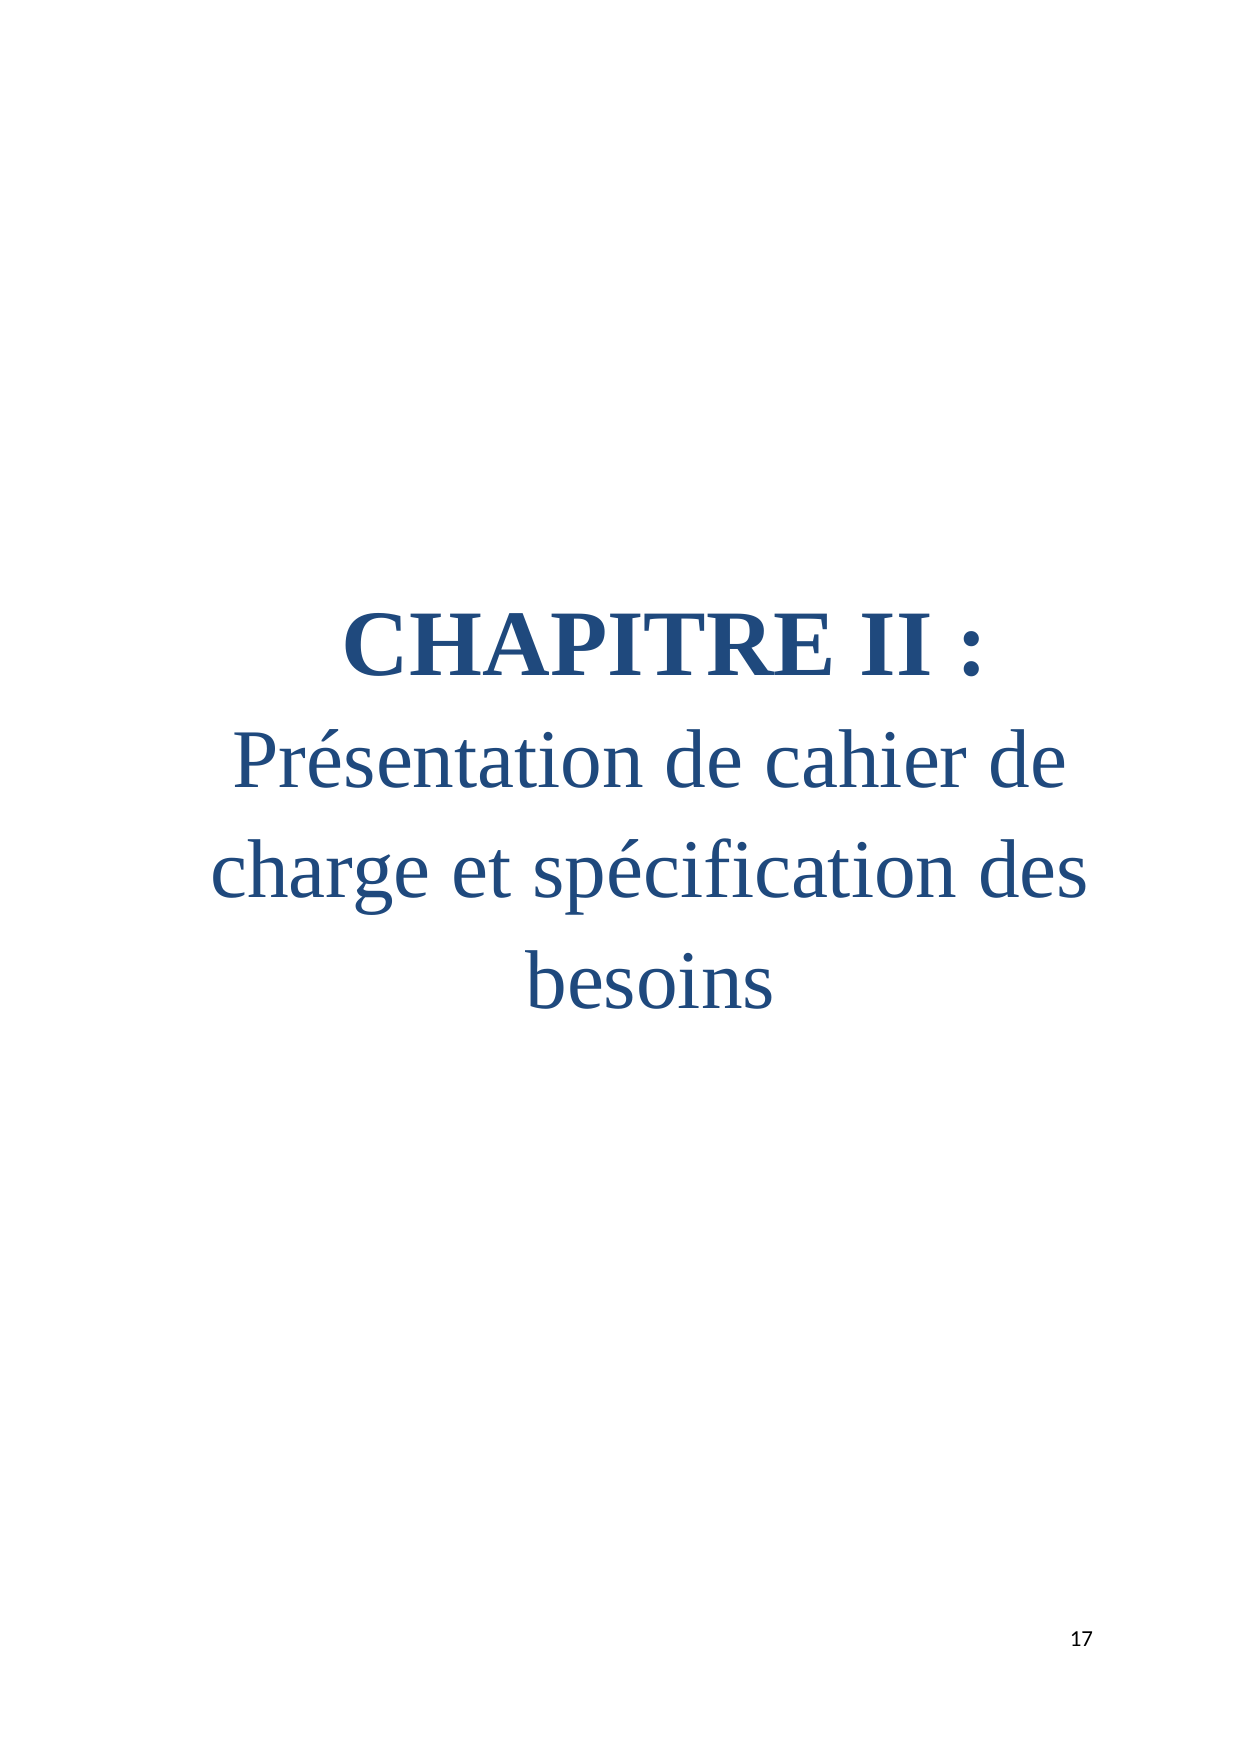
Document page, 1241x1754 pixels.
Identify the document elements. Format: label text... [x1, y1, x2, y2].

subtitle CHAPITRE II : Présentation de cahier de charge et spécification des besoins [208, 588, 1093, 1026]
